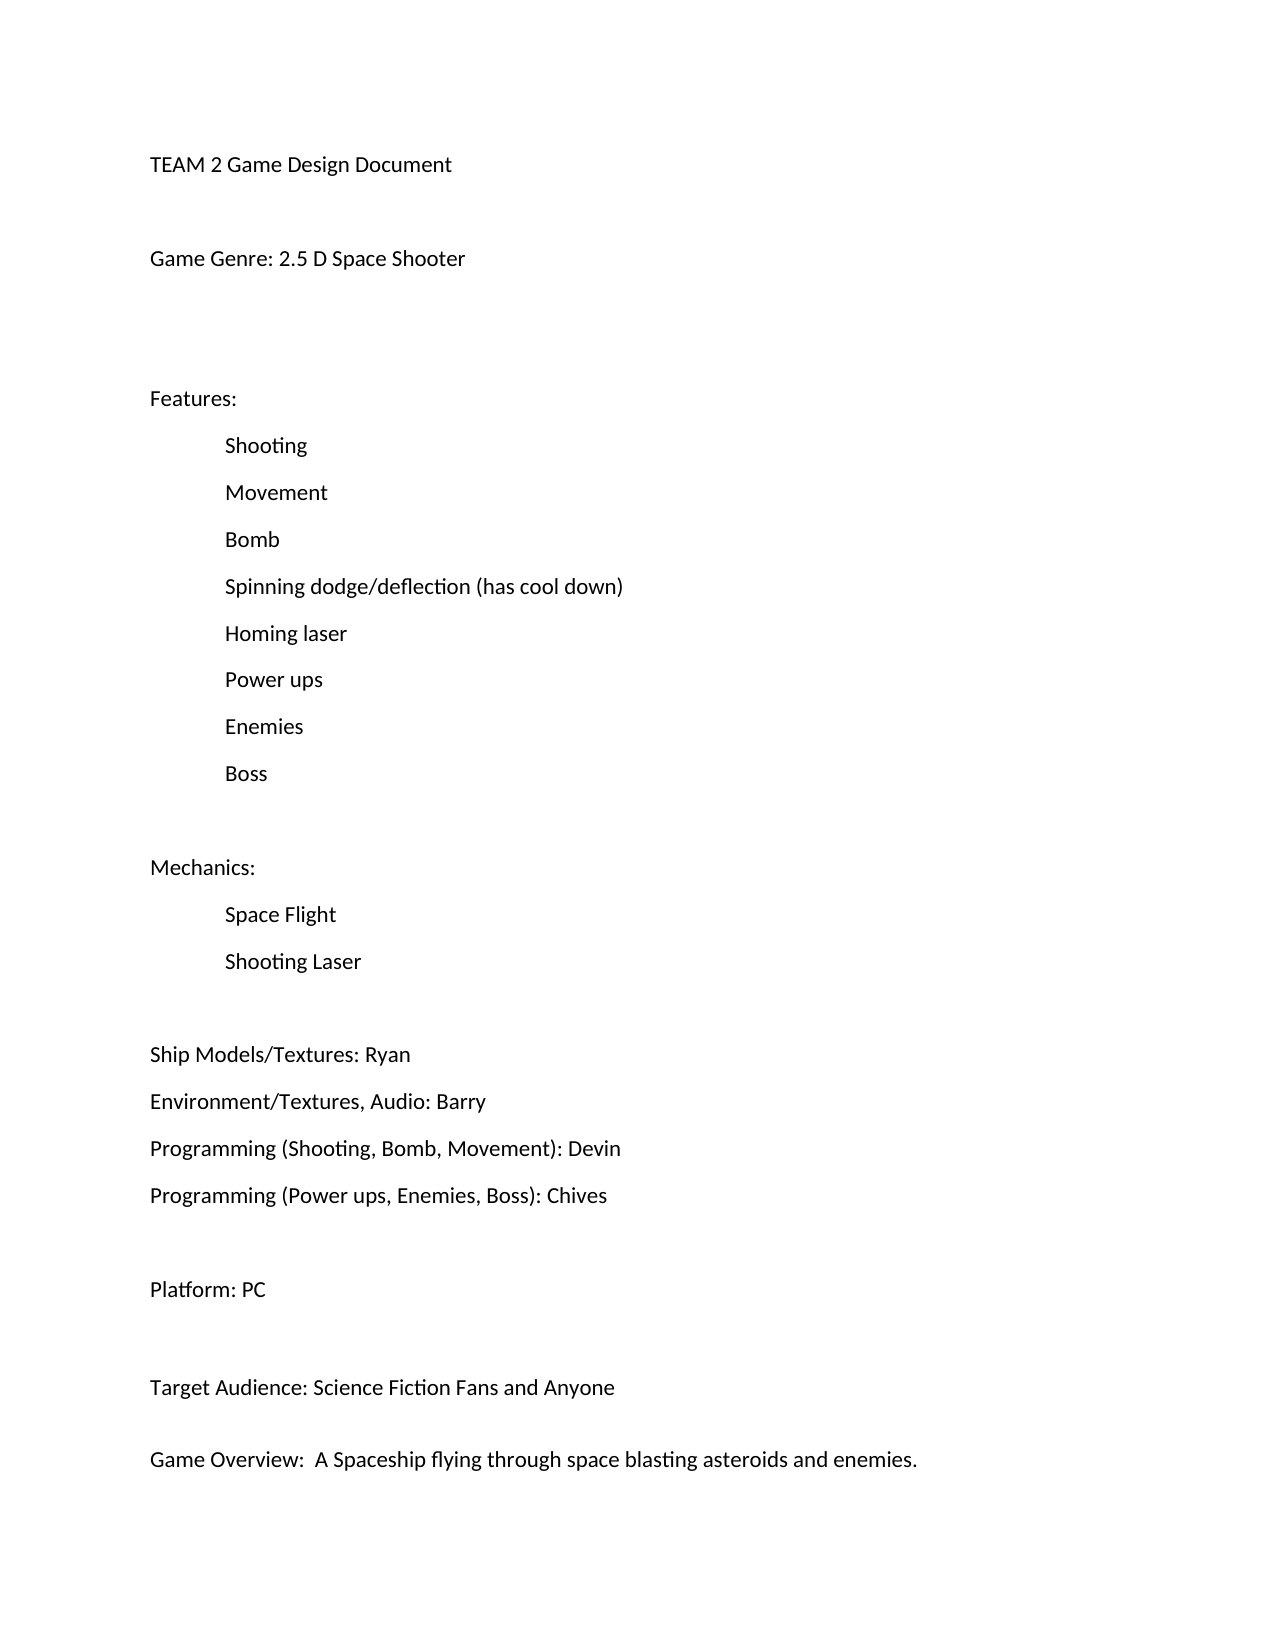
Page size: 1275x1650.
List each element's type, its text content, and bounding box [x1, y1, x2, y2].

text Homing laser [150, 619, 1125, 647]
text Shooting Laser [150, 947, 1125, 975]
text Spinning dodge/deflection (has cool down) [150, 572, 1125, 600]
text Programming (Power ups, Enemies, Boss): Chives [150, 1181, 1125, 1209]
text Bomb [150, 525, 1125, 553]
text Environment/Textures, Audio: Barry [150, 1087, 1125, 1116]
text Ship Models/Textures: Ryan [150, 1041, 1125, 1069]
text TEAM 2 Game Design Document [150, 150, 1125, 178]
text Space Flight [150, 900, 1125, 928]
text Programming (Shooting, Bomb, Movement): Devin [150, 1134, 1125, 1162]
text Boss [150, 759, 1125, 787]
text Platform: PC [150, 1275, 1125, 1303]
text Game Overview: A Spaceship flying through space blasting asteroids and enemies. [150, 1445, 1125, 1473]
text Enemies [150, 712, 1125, 741]
text Power ups [150, 666, 1125, 694]
text Game Genre: 2.5 D Space Shooter [150, 244, 1125, 272]
text Shooting [150, 431, 1125, 459]
text Target Audience: Science Fiction Fans and Anyone [150, 1373, 1125, 1401]
text Mechanics: [150, 853, 1125, 881]
text Movement [150, 478, 1125, 506]
text Features: [150, 384, 1125, 412]
